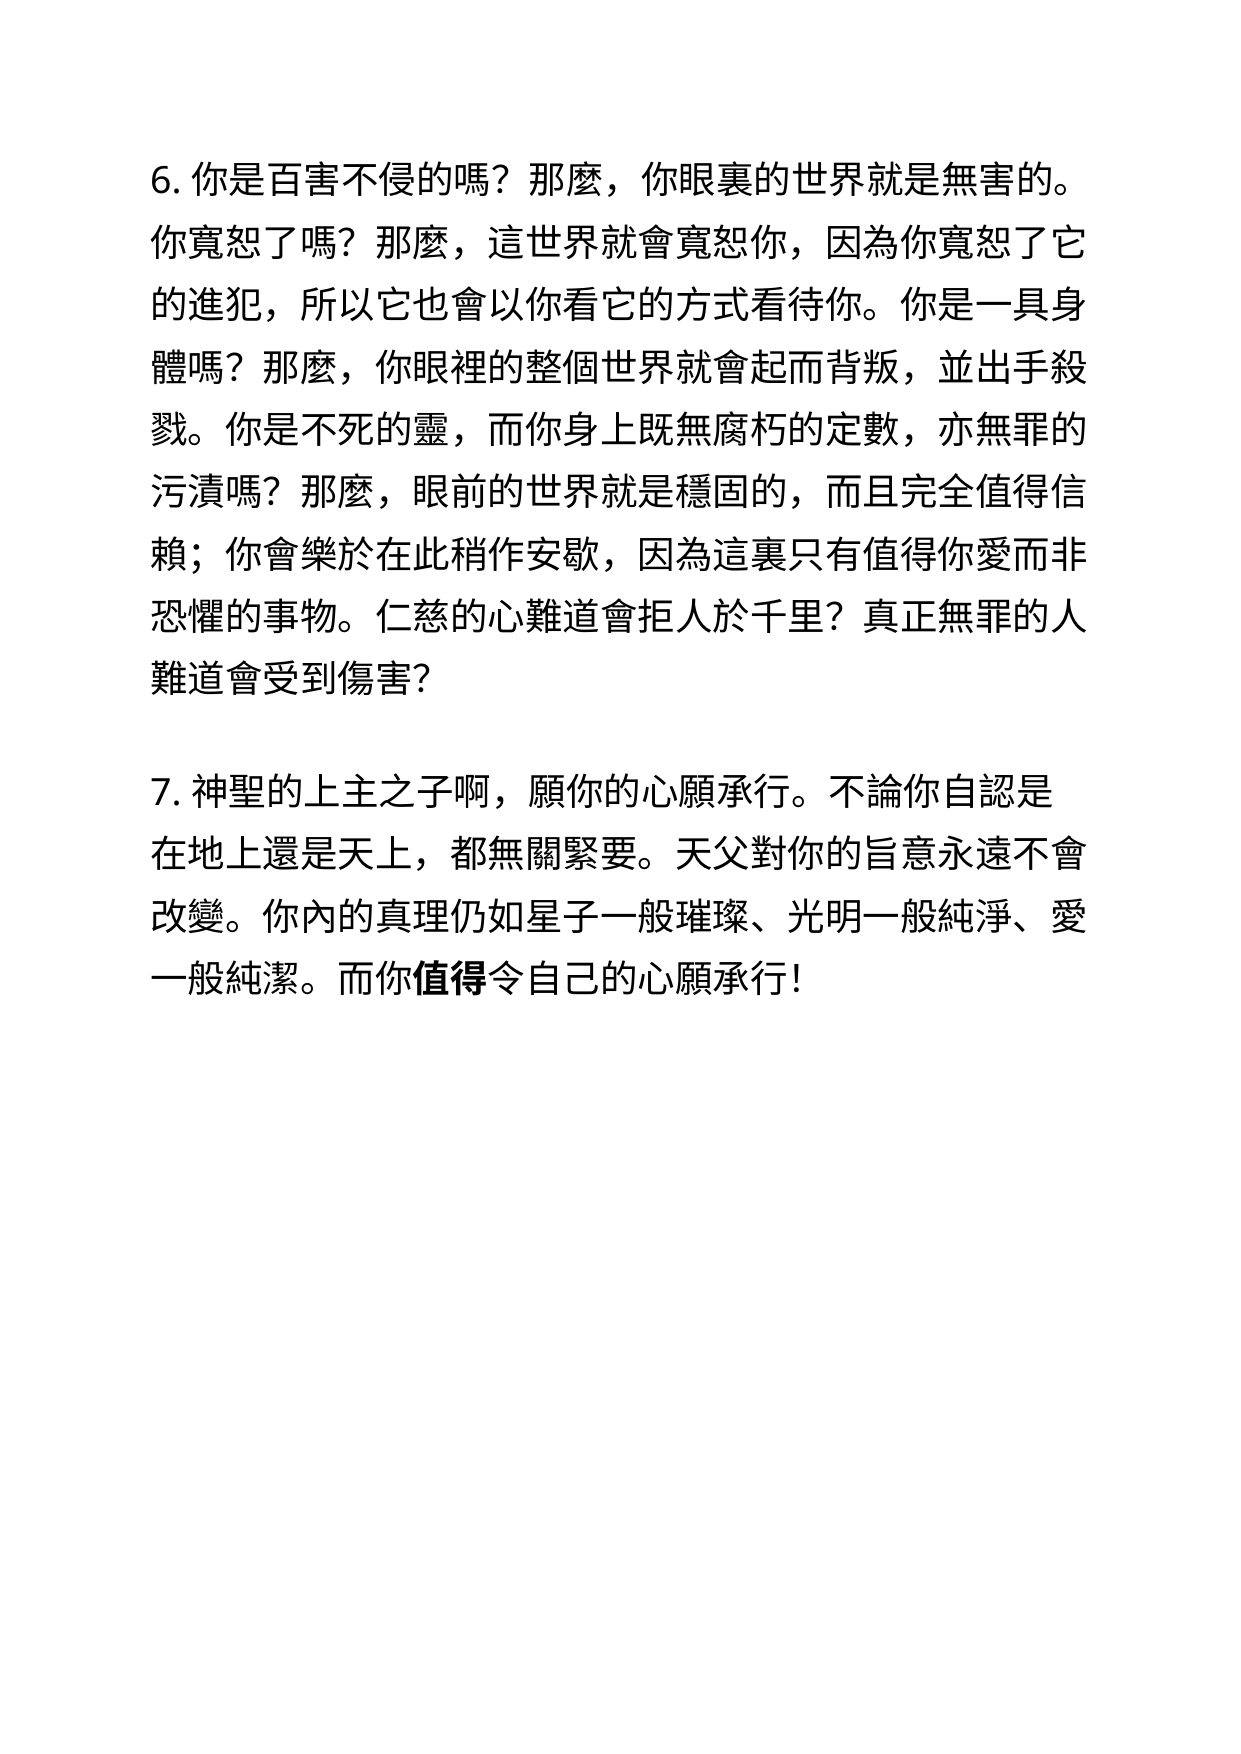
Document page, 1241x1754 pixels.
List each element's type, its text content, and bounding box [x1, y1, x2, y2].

text 7. 神聖的上主之子啊，願你的心願承行。不論你自認是在地上還是天上，都無關緊要。天父對你的旨意永遠不會改變。你內的真理仍如星子一般璀璨、光明一般純淨、愛一般純潔。而你值得令自己的心願承行！ [150, 761, 1090, 1003]
text 6. 你是百害不侵的嗎？那麼，你眼裏的世界就是無害的。你寬恕了嗎？那麼，這世界就會寬恕你，因為你寬恕了它的進犯，所以它也會以你看它的方式看待你。你是一具身體嗎？那麼，你眼裡的整個世界就會起而背叛，並出手殺戮。你是不死的靈，而你身上既無腐朽的定數，亦無罪的污漬嗎？那麼，眼前的世界就是穩固的，而且完全值得信賴；你會樂於在此稍作安歇，因為這裏只有值得你愛而非恐懼的事物。仁慈的心難道會拒人於千里？真正無罪的人難道會受到傷害？ [150, 150, 1090, 704]
